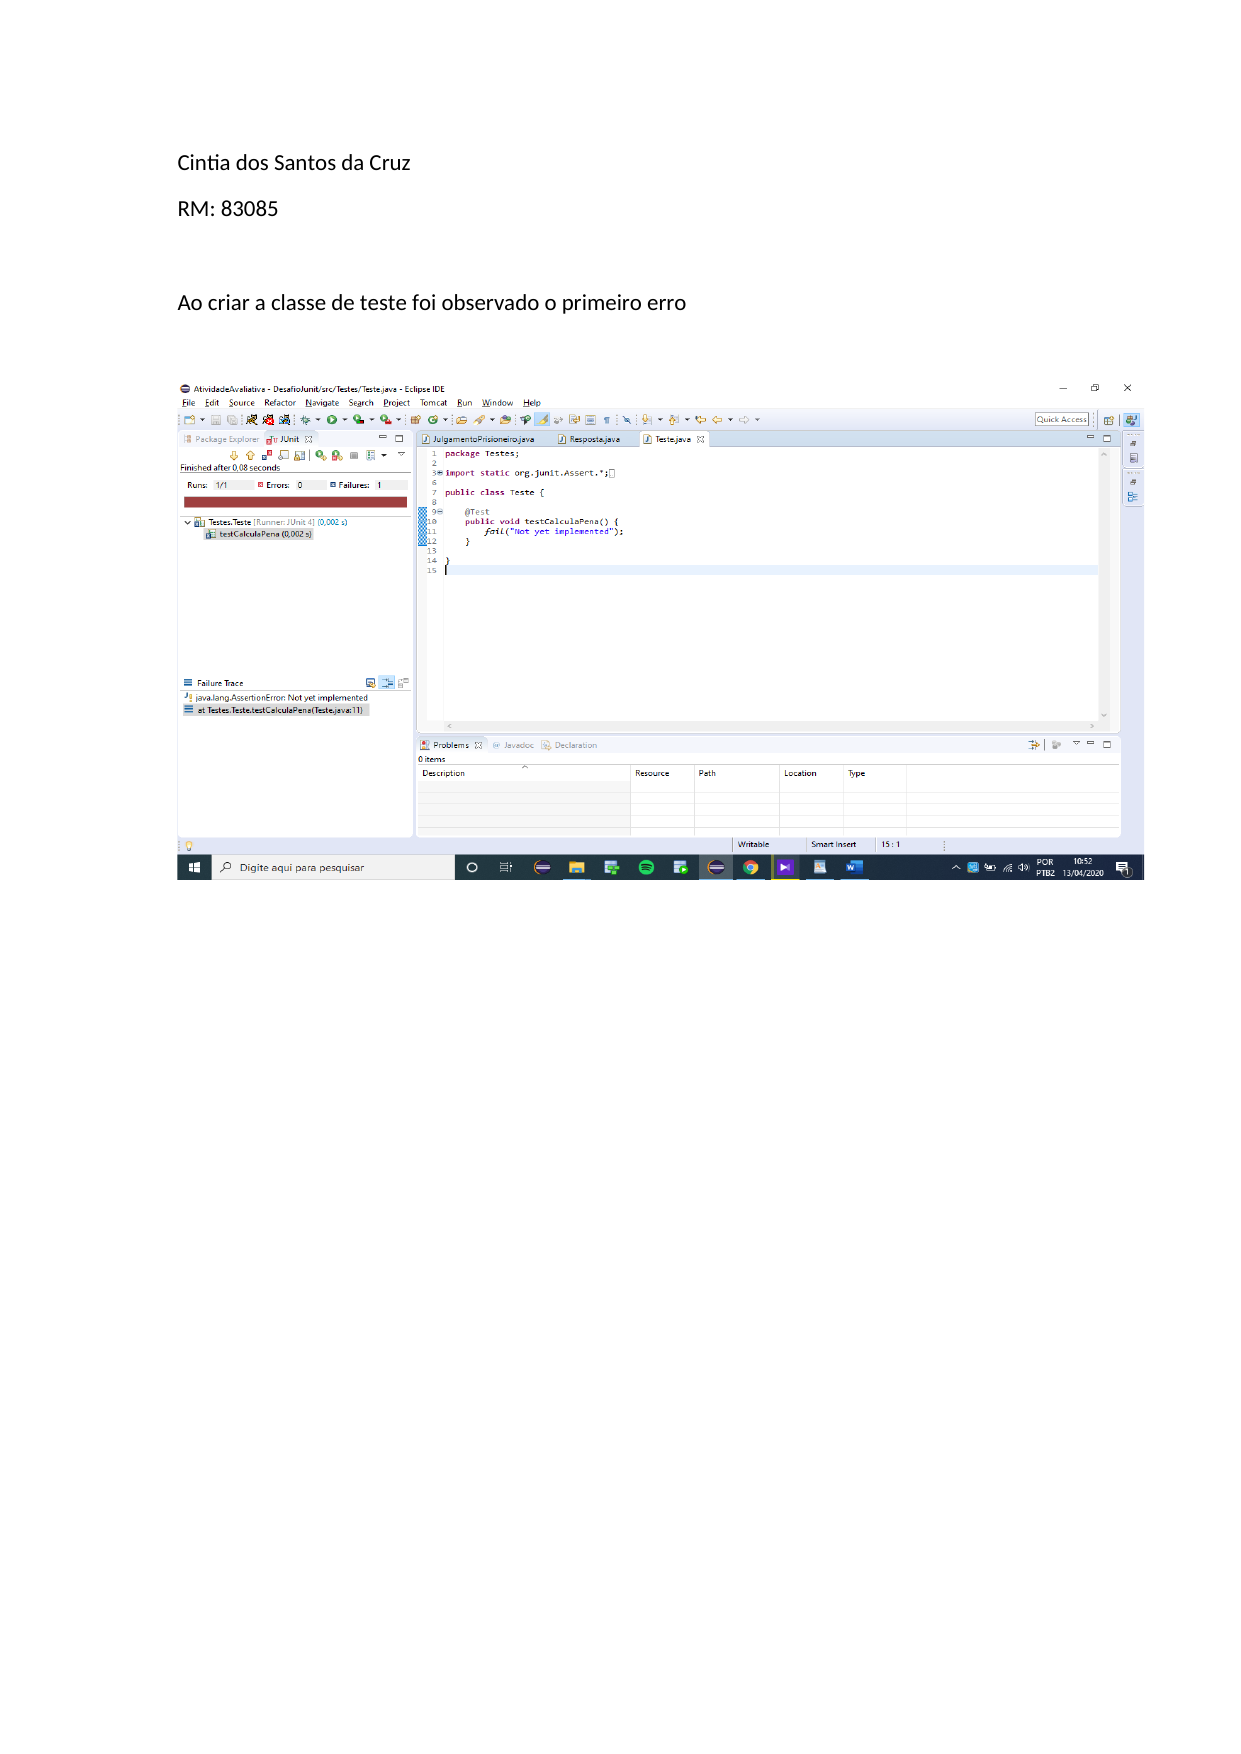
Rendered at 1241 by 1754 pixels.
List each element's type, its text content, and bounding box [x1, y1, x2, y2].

picture [177, 382, 1145, 880]
text RM: 83085 [177, 194, 1063, 222]
text Ao criar a classe de teste foi observado o primeiro erro [177, 288, 1063, 316]
text Cintia dos Santos da Cruz [177, 148, 1063, 176]
